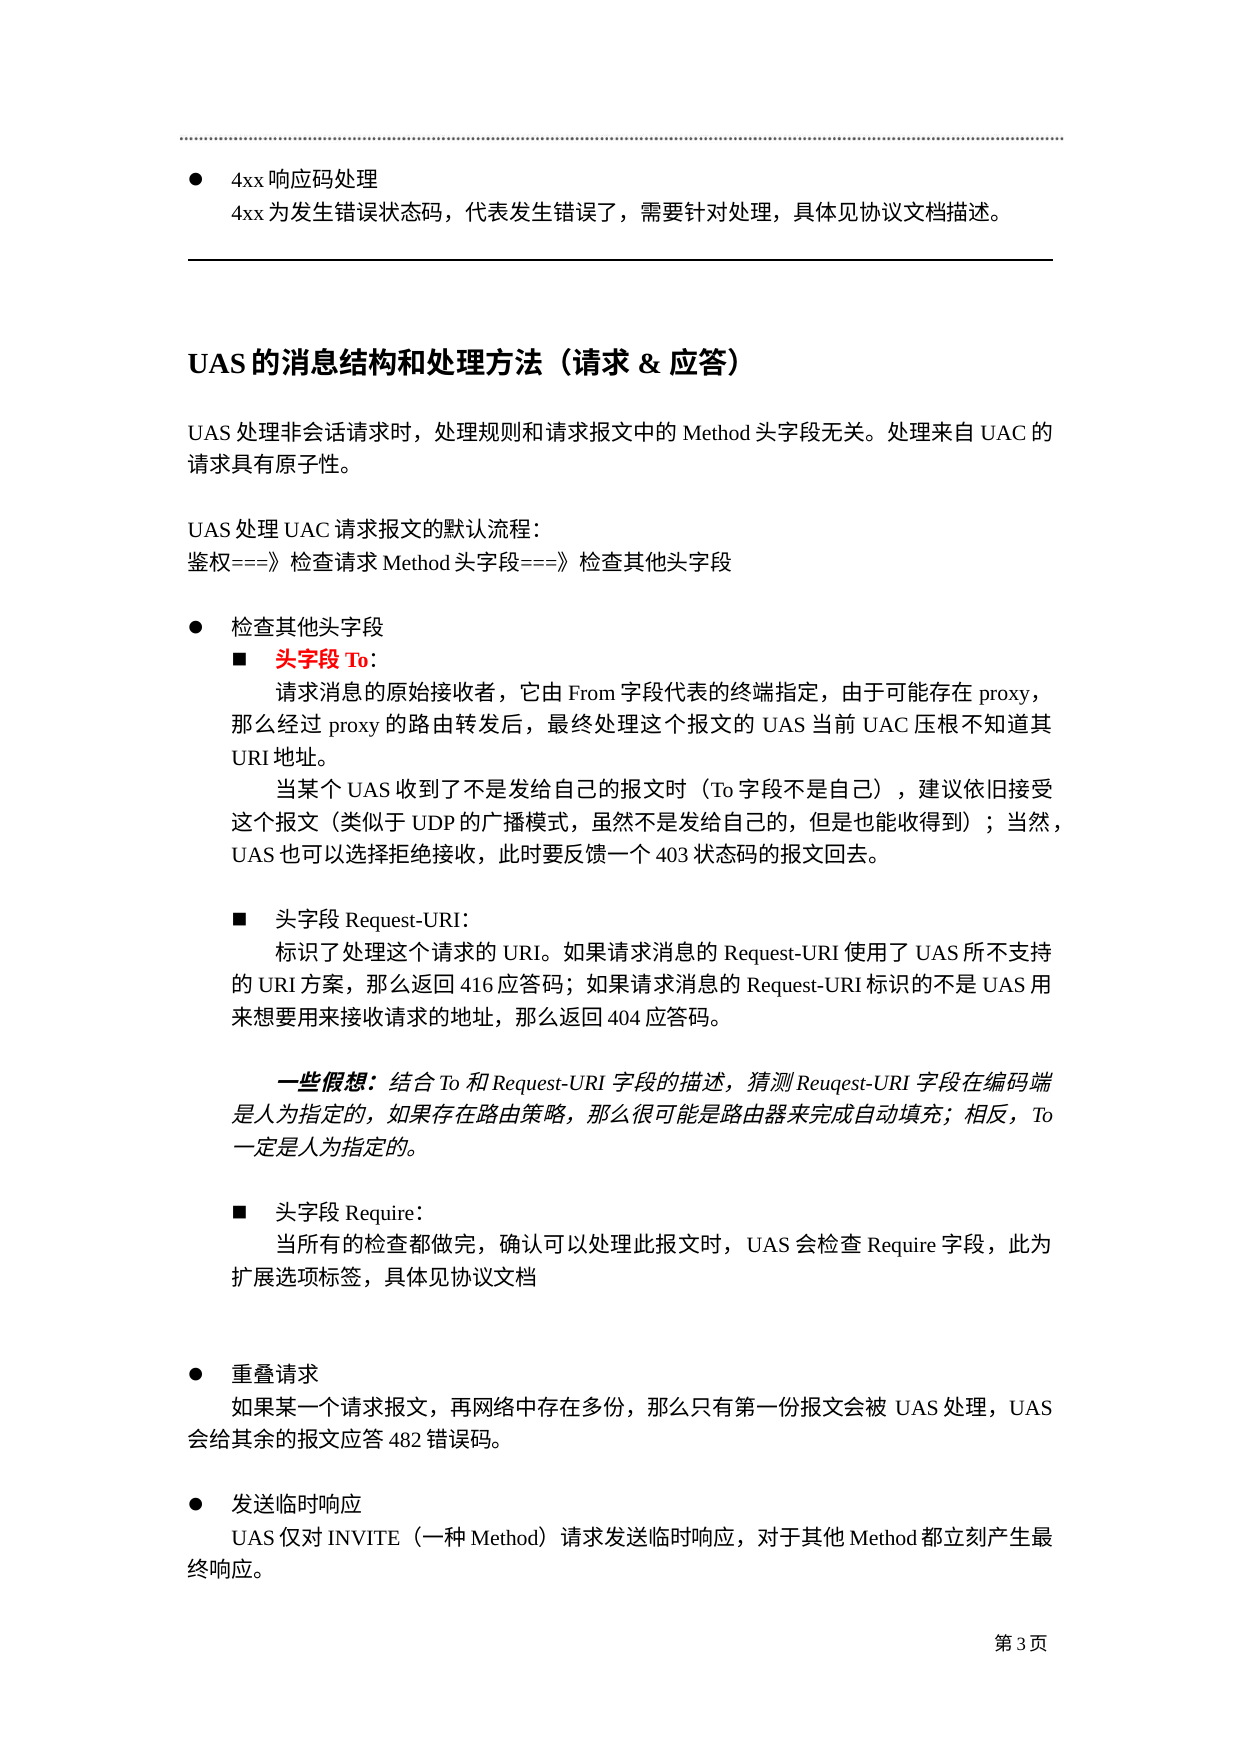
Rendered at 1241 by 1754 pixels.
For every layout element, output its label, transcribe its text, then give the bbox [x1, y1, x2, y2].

list 一些假想：结合To和Request-URI字段的描述，猜测Reuqest-URI字段在编码端是人为指定的，如果存在路由策略，那么很可能是路由器来完成自动填充；相反，To一定是人为指定的。 [231, 1064, 1053, 1162]
list 重叠请求 [187, 1357, 1053, 1389]
subtitle UAS的消息结构和处理方法（请求 & 应答） [187, 328, 1053, 393]
list UAS仅对INVITE（一种Method）请求发送临时响应，对于其他Method都立刻产生最终响应。 [187, 1519, 1053, 1584]
list 标识了处理这个请求的URI。如果请求消息的Request-URI使用了UAS所不支持的URI方案，那么返回416应答码；如果请求消息的Request-URI标识的不是UAS用来想要用来接收请求的地址，那么返回404应答码。 [231, 934, 1053, 1032]
list UAS处理非会话请求时，处理规则和请求报文中的Method头字段无关。处理来自UAC的请求具有原子性。 [187, 414, 1053, 479]
list 发送临时响应 [187, 1487, 1053, 1519]
list 当所有的检查都做完，确认可以处理此报文时，UAS会检查Require字段，此为扩展选项标签，具体见协议文档 [231, 1227, 1053, 1292]
list 如果某一个请求报文，再网络中存在多份，那么只有第一份报文会被UAS处理，UAS会给其余的报文应答482错误码。 [187, 1389, 1053, 1454]
list 头字段Require： [231, 1194, 1053, 1227]
list 检查其他头字段 [187, 609, 1053, 642]
list 当某个UAS收到了不是发给自己的报文时（To字段不是自己），建议依旧接受这个报文（类似于UDP的广播模式，虽然不是发给自己的，但是也能收得到）；当然，UAS也可以选择拒绝接收，此时要反馈一个403状态码的报文回去。 [231, 772, 1053, 869]
list 头字段To： [231, 642, 1053, 674]
list 请求消息的原始接收者，它由From字段代表的终端指定，由于可能存在proxy，那么经过proxy的路由转发后，最终处理这个报文的UAS当前UAC压根不知道其URI地址。 [231, 674, 1053, 772]
list UAS处理UAC请求报文的默认流程： [187, 512, 1053, 544]
list 鉴权===》检查请求Method头字段===》检查其他头字段 [187, 544, 1053, 577]
picture [179, 134, 1064, 143]
list 头字段Request-URI： [231, 902, 1053, 934]
list 4xx为发生错误状态码，代表发生错误了，需要针对处理，具体见协议文档描述。 [187, 194, 1053, 227]
list 4xx响应码处理 [187, 162, 1053, 194]
